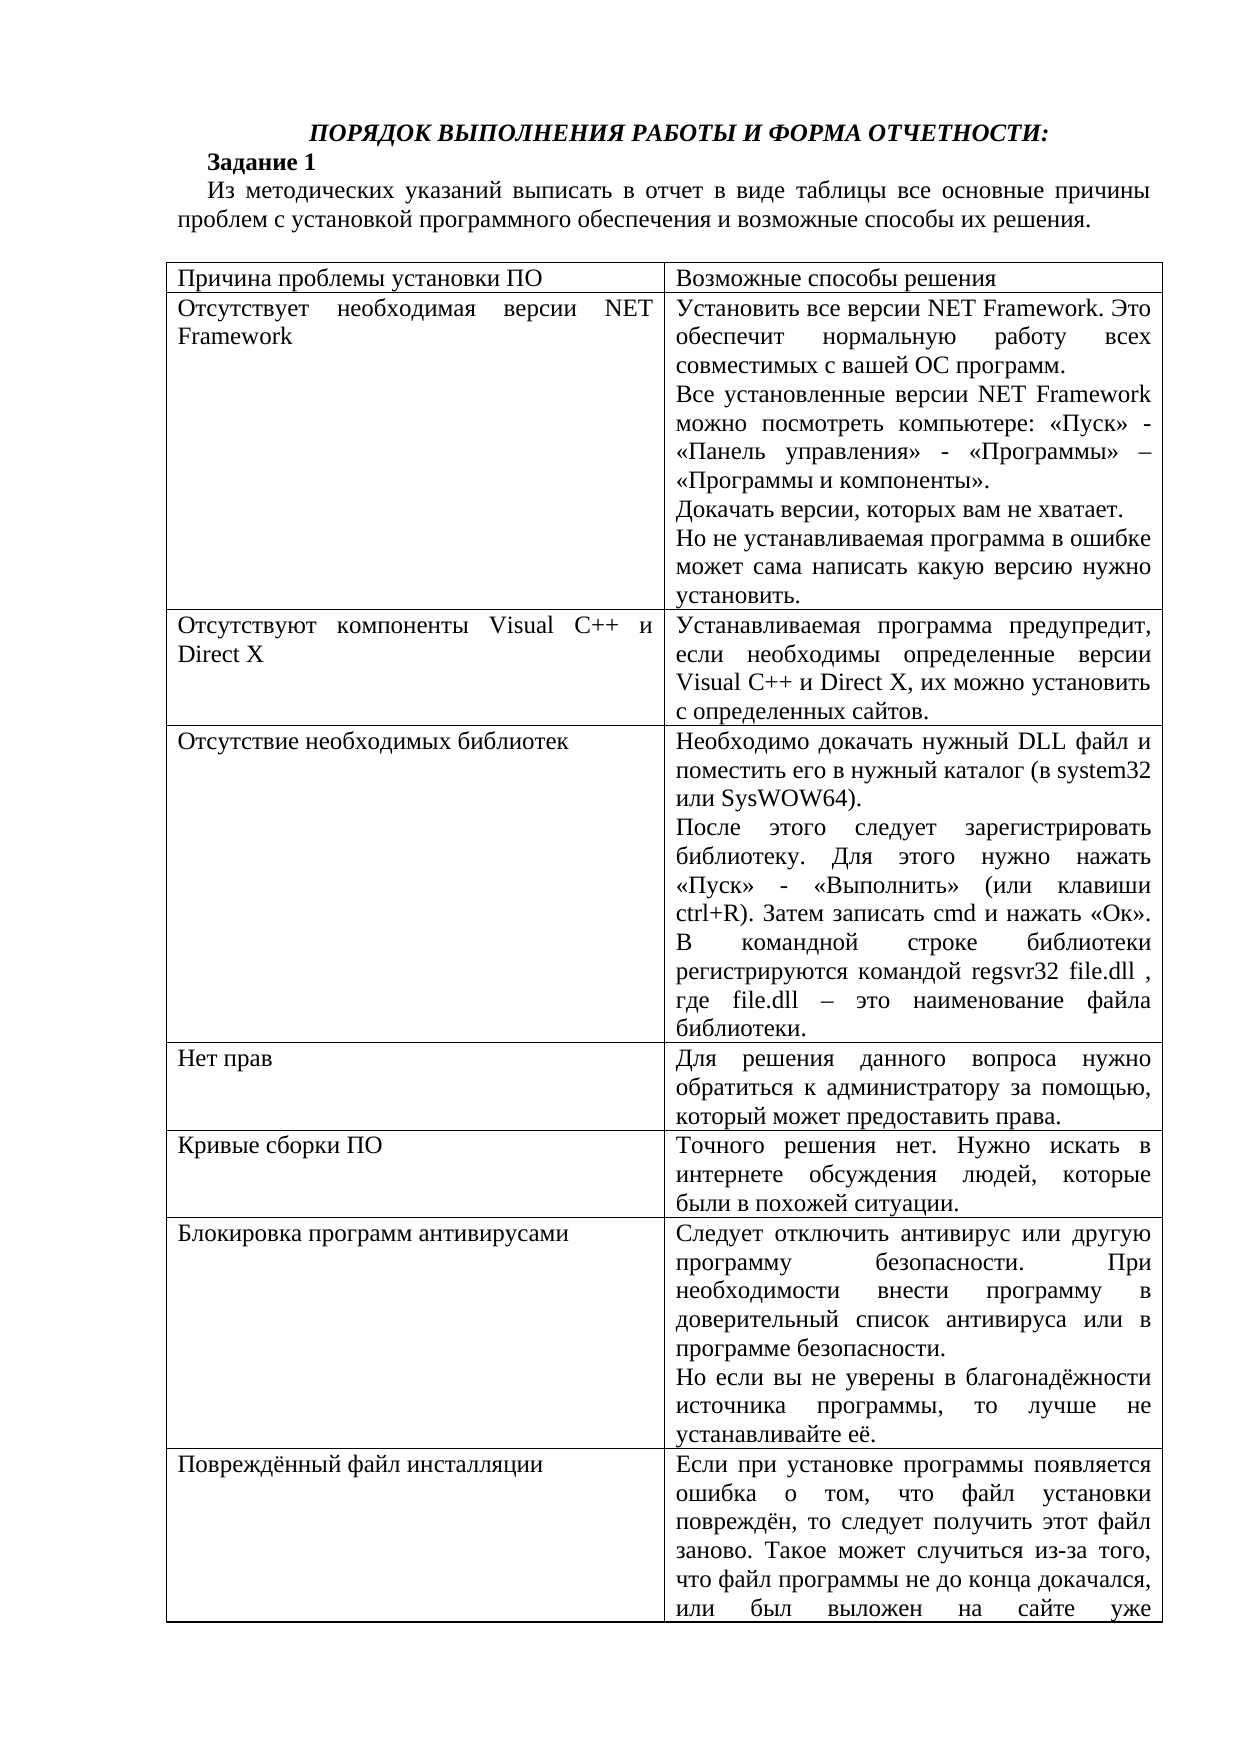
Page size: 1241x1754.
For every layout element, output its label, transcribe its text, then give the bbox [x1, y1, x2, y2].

table_cell Кривые сборки ПО [167, 1131, 664, 1217]
table_cell Нет прав [167, 1043, 664, 1129]
text ПОРЯДОК ВЫПОЛНЕНИЯ РАБОТЫ И ФОРМА ОТЧЕТНОСТИ: [177, 118, 1152, 147]
table_cell Отсутствие необходимых библиотек [167, 726, 664, 1042]
table_header Причина проблемы установки ПО [167, 263, 664, 292]
table_cell Устанавливаемая программа предупредит, если необходимы определенные версии Visual C++ и Direct X, их можно установить с определенных сайтов. [665, 610, 1162, 725]
table_cell Отсутствуют компоненты Visual C++ и Direct X [167, 610, 664, 725]
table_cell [665, 1449, 1162, 1621]
table_cell Отсутствует необходимая версии NET Framework [167, 293, 664, 609]
table_cell Необходимо докачать нужный DLL файл и поместить его в нужный каталог (в system32 или SysWOW64). После этого следует зарегистрировать библиотеку. Для этого нужно нажать «Пуск» - «Выполнить» (или клавиши ctrl+R). Затем записать cmd и нажать «Ок». В командной строке библиотеки регистрируются командой regsvr32 file.dll , где file.dll – это наименование файла библиотеки. [665, 726, 1162, 1042]
table_cell Точного решения нет. Нужно искать в интернете обсуждения людей, которые были в похожей ситуации. [665, 1131, 1162, 1217]
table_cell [167, 1449, 664, 1621]
text Задание 1 [177, 147, 1152, 176]
table_cell Установить все версии NET Framework. Это обеспечит нормальную работу всех совместимых с вашей ОС программ. Все установленные версии NET Framework можно посмотреть компьютере: «Пуск» - «Панель управления» - «Программы» – «Программы и компоненты». Докачать версии, которых вам не хватает. Но не устанавливаемая программа в ошибке может сама написать какую версию нужно установить. [665, 293, 1162, 609]
table_cell Блокировка программ антивирусами [167, 1218, 664, 1448]
table_cell Для решения данного вопроса нужно обратиться к администратору за помощью, который может предоставить права. [665, 1043, 1162, 1129]
table_cell Следует отключить антивирус или другую программу безопасности. При необходимости внести программу в доверительный список антивируса или в программе безопасности. Но если вы не уверены в благонадёжности источника программы, то лучше не устанавливайте её. [665, 1218, 1162, 1448]
text Из методических указаний выписать в отчет в виде таблицы все основные причины проблем с установкой программного обеспечения и возможные способы их решения. [177, 176, 1152, 233]
table_header Возможные способы решения [665, 263, 1162, 292]
